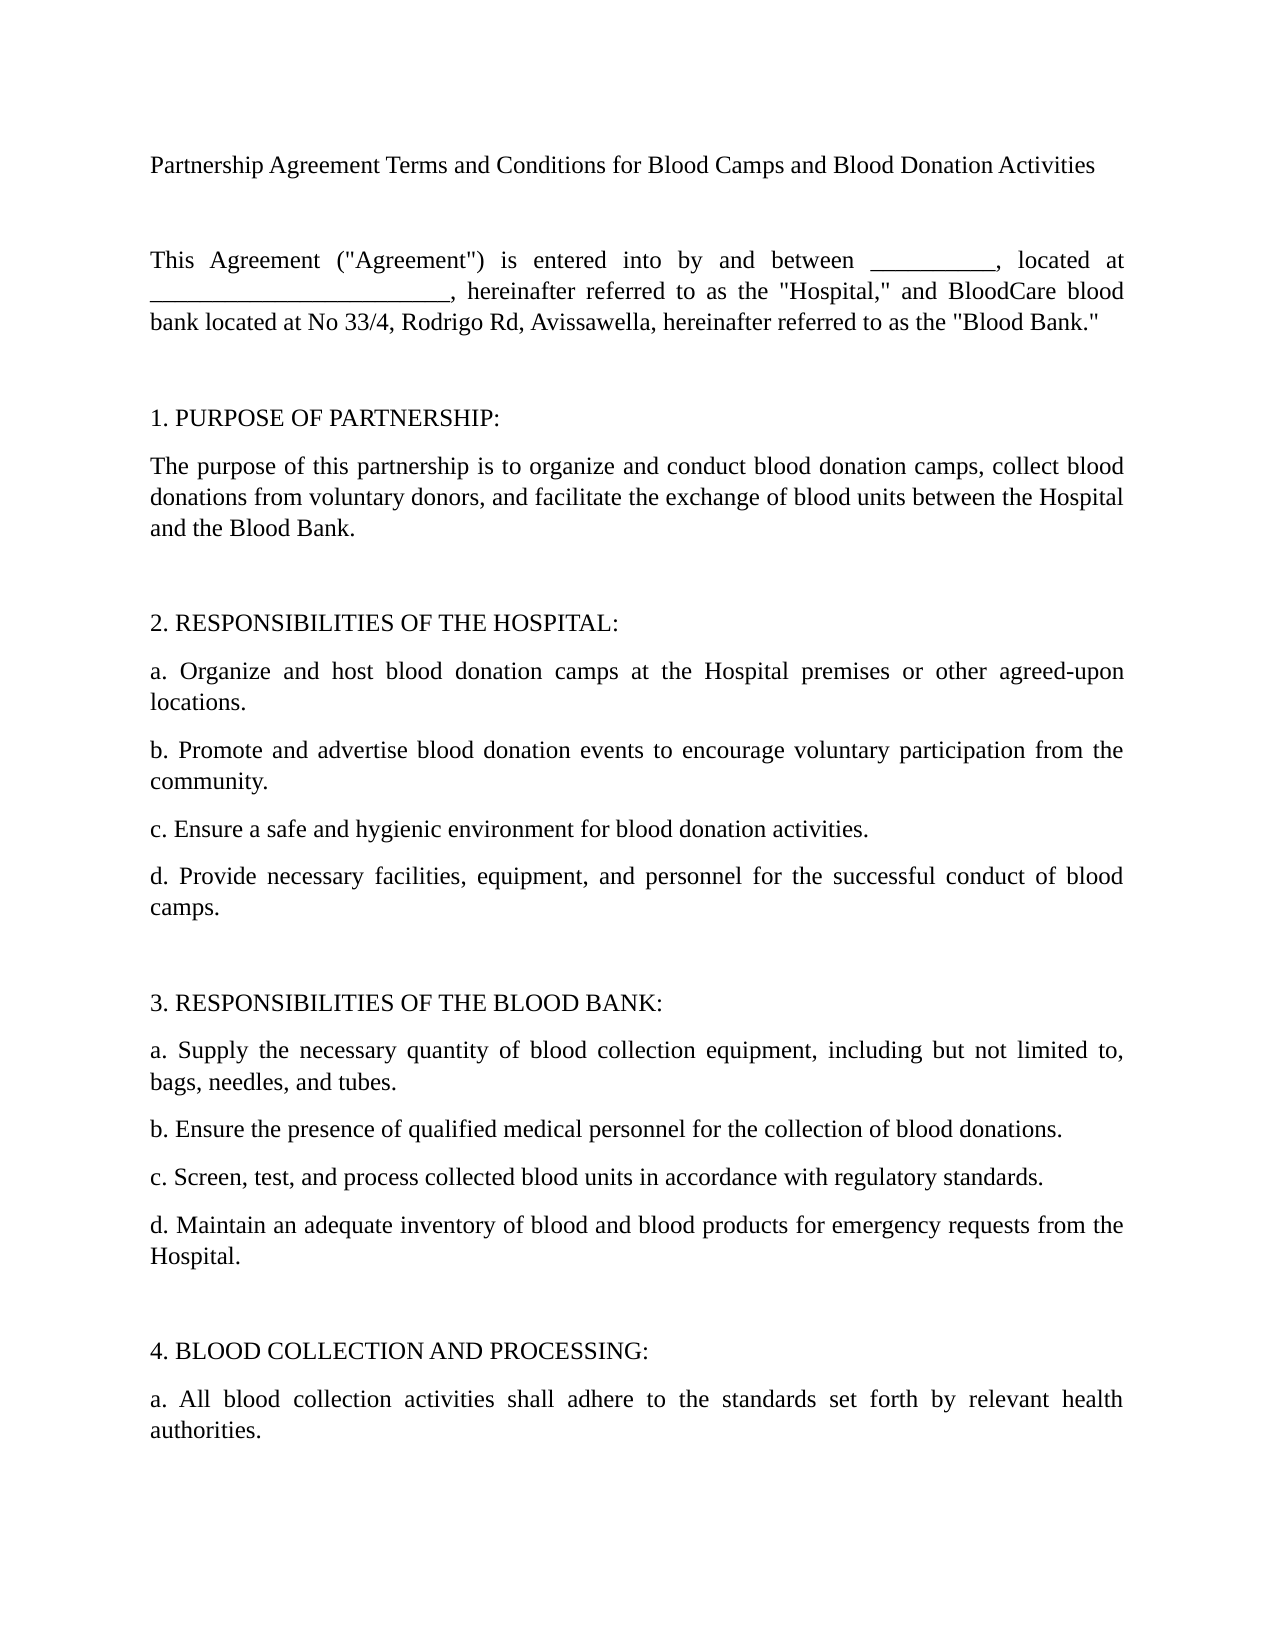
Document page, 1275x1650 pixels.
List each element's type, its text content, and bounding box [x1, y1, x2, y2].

text c. Ensure a safe and hygienic environment for blood donation activities. [150, 814, 1125, 842]
text Partnership Agreement Terms and Conditions for Blood Camps and Blood Donation Activities [150, 150, 1125, 179]
text 3. RESPONSIBILITIES OF THE BLOOD BANK: [150, 988, 1125, 1017]
text b. Ensure the presence of qualified medical personnel for the collection of blood donations. [150, 1114, 1125, 1143]
text 1. PURPOSE OF PARTNERSHIP: [150, 403, 1125, 432]
text d. Provide necessary facilities, equipment, and personnel for the successful conduct of blood camps. [150, 861, 1125, 921]
text a. Supply the necessary quantity of blood collection equipment, including but not limited to, bags, needles, and tubes. [150, 1036, 1125, 1095]
text d. Maintain an adequate inventory of blood and blood products for emergency requests from the Hospital. [150, 1210, 1125, 1269]
text a. Organize and host blood donation camps at the Hospital premises or other agreed-upon locations. [150, 656, 1125, 716]
text a. All blood collection activities shall adhere to the standards set forth by relevant health authorities. [150, 1384, 1125, 1444]
text The purpose of this partnership is to organize and conduct blood donation camps, collect blood donations from voluntary donors, and facilitate the exchange of blood units between the Hospital and the Blood Bank. [150, 451, 1125, 542]
text 4. BLOOD COLLECTION AND PROCESSING: [150, 1336, 1125, 1365]
text 2. RESPONSIBILITIES OF THE HOSPITAL: [150, 608, 1125, 637]
text This Agreement ("Agreement") is entered into by and between __________, located at ________________________, hereinafter referred to as the "Hospital," and BloodCare blood bank located at No 33/4, Rodrigo Rd, Avissawella, hereinafter referred to as the "Blood Bank." [150, 245, 1125, 337]
text b. Promote and advertise blood donation events to encourage voluntary participation from the community. [150, 735, 1125, 795]
text c. Screen, test, and process collected blood units in accordance with regulatory standards. [150, 1162, 1125, 1191]
